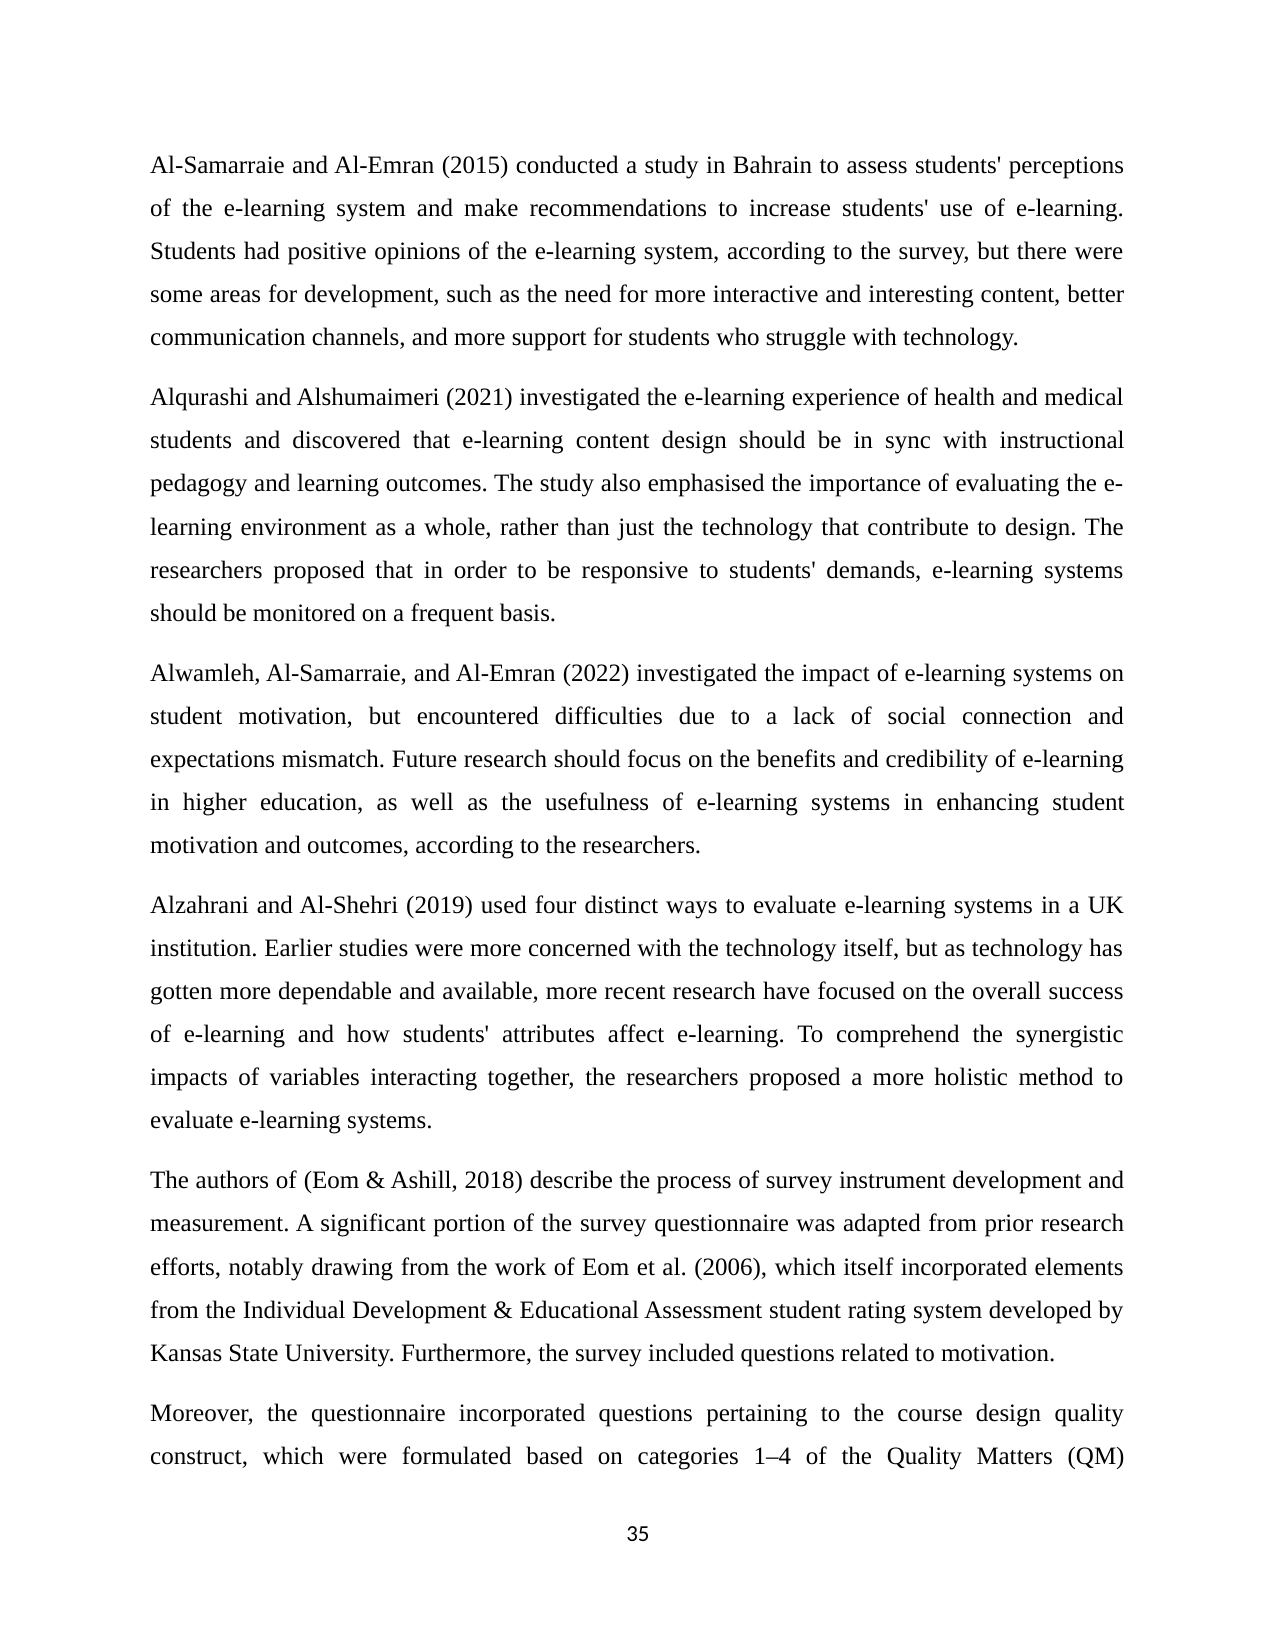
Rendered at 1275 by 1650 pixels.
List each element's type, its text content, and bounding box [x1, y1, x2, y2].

text Al-Samarraie and Al-Emran (2015) conducted a study in Bahrain to assess students' perceptions of the e-learning system and make recommendations to increase students' use of e-learning. Students had positive opinions of the e-learning system, according to the survey, but there were some areas for development, such as the need for more interactive and interesting content, better communication channels, and more support for students who struggle with technology. [150, 150, 1125, 351]
text Alqurashi and Alshumaimeri (2021) investigated the e-learning experience of health and medical students and discovered that e-learning content design should be in sync with instructional pedagogy and learning outcomes. The study also emphasised the importance of evaluating the e-learning environment as a whole, rather than just the technology that contribute to design. The researchers proposed that in order to be responsive to students' demands, e-learning systems should be monitored on a frequent basis. [150, 382, 1125, 627]
text Alwamleh, Al-Samarraie, and Al-Emran (2022) investigated the impact of e-learning systems on student motivation, but encountered difficulties due to a lack of social connection and expectations mismatch. Future research should focus on the benefits and credibility of e-learning in higher education, as well as the usefulness of e-learning systems in enhancing student motivation and outcomes, according to the researchers. [150, 658, 1125, 859]
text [150, 1398, 1125, 1469]
text The authors of describe the process of survey instrument development and measurement. A significant portion of the survey questionnaire was adapted from prior research efforts, notably drawing from the work of Eom et al. (2006), which itself incorporated elements from the Individual Development & Educational Assessment student rating system developed by Kansas State University. Furthermore, the survey included questions related to motivation. [150, 1165, 1125, 1367]
text Alzahrani and Al-Shehri (2019) used four distinct ways to evaluate e-learning systems in a UK institution. Earlier studies were more concerned with the technology itself, but as technology has gotten more dependable and available, more recent research have focused on the overall success of e-learning and how students' attributes affect e-learning. To comprehend the synergistic impacts of variables interacting together, the researchers proposed a more holistic method to evaluate e-learning systems. [150, 890, 1125, 1134]
